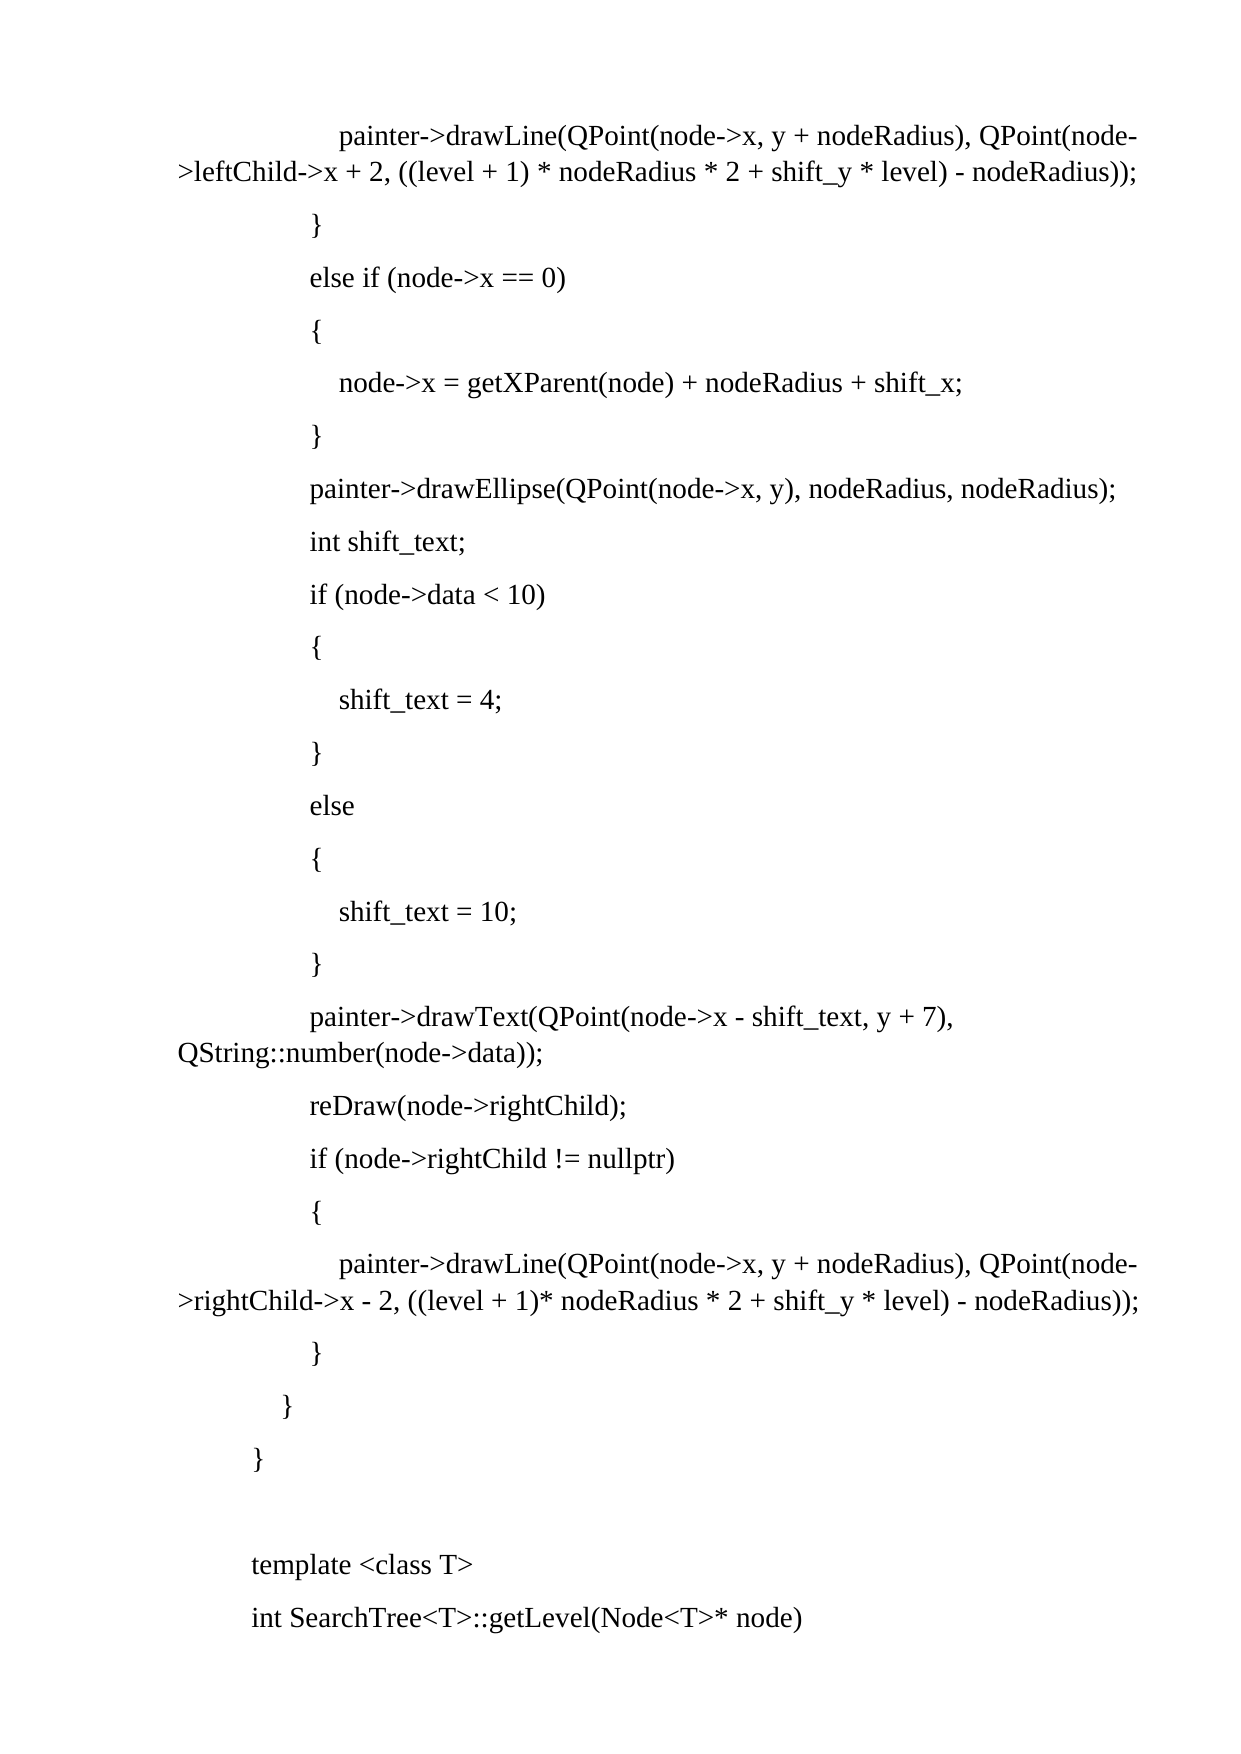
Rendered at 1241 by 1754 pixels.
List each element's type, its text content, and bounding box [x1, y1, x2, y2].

text { [177, 313, 1152, 346]
text } [177, 1336, 1152, 1369]
text int shift_text; [177, 524, 1152, 557]
text painter->drawLine(QPoint(node->x, y + nodeRadius), QPoint(node->rightChild->x - 2, ((level + 1)* nodeRadius * 2 + shift_y * level) - nodeRadius)); [177, 1247, 1152, 1316]
text template <class T> [177, 1547, 1152, 1580]
text else [177, 788, 1152, 822]
text } [177, 418, 1152, 452]
text { [177, 629, 1152, 663]
text { [177, 1194, 1152, 1227]
text node->x = getXParent(node) + nodeRadius + shift_x; [177, 366, 1152, 399]
text reDraw(node->rightChild); [177, 1088, 1152, 1122]
text painter->drawLine(QPoint(node->x, y + nodeRadius), QPoint(node->leftChild->x + 2, ((level + 1) * nodeRadius * 2 + shift_y * level) - nodeRadius)); [177, 118, 1152, 188]
text painter->drawEllipse(QPoint(node->x, y), nodeRadius, nodeRadius); [177, 471, 1152, 505]
text shift_text = 4; [177, 682, 1152, 716]
text } [177, 207, 1152, 241]
text } [177, 1388, 1152, 1422]
text } [177, 735, 1152, 769]
text } [177, 1441, 1152, 1475]
text if (node->rightChild != nullptr) [177, 1141, 1152, 1174]
text shift_text = 10; [177, 894, 1152, 927]
text if (node->data < 10) [177, 577, 1152, 610]
text int SearchTree<T>::getLevel(Node<T>* node) [177, 1600, 1152, 1633]
text } [177, 946, 1152, 980]
text painter->drawText(QPoint(node->x - shift_text, y + 7), QString::number(node->data)); [177, 999, 1152, 1069]
text { [177, 841, 1152, 874]
text else if (node->x == 0) [177, 260, 1152, 293]
